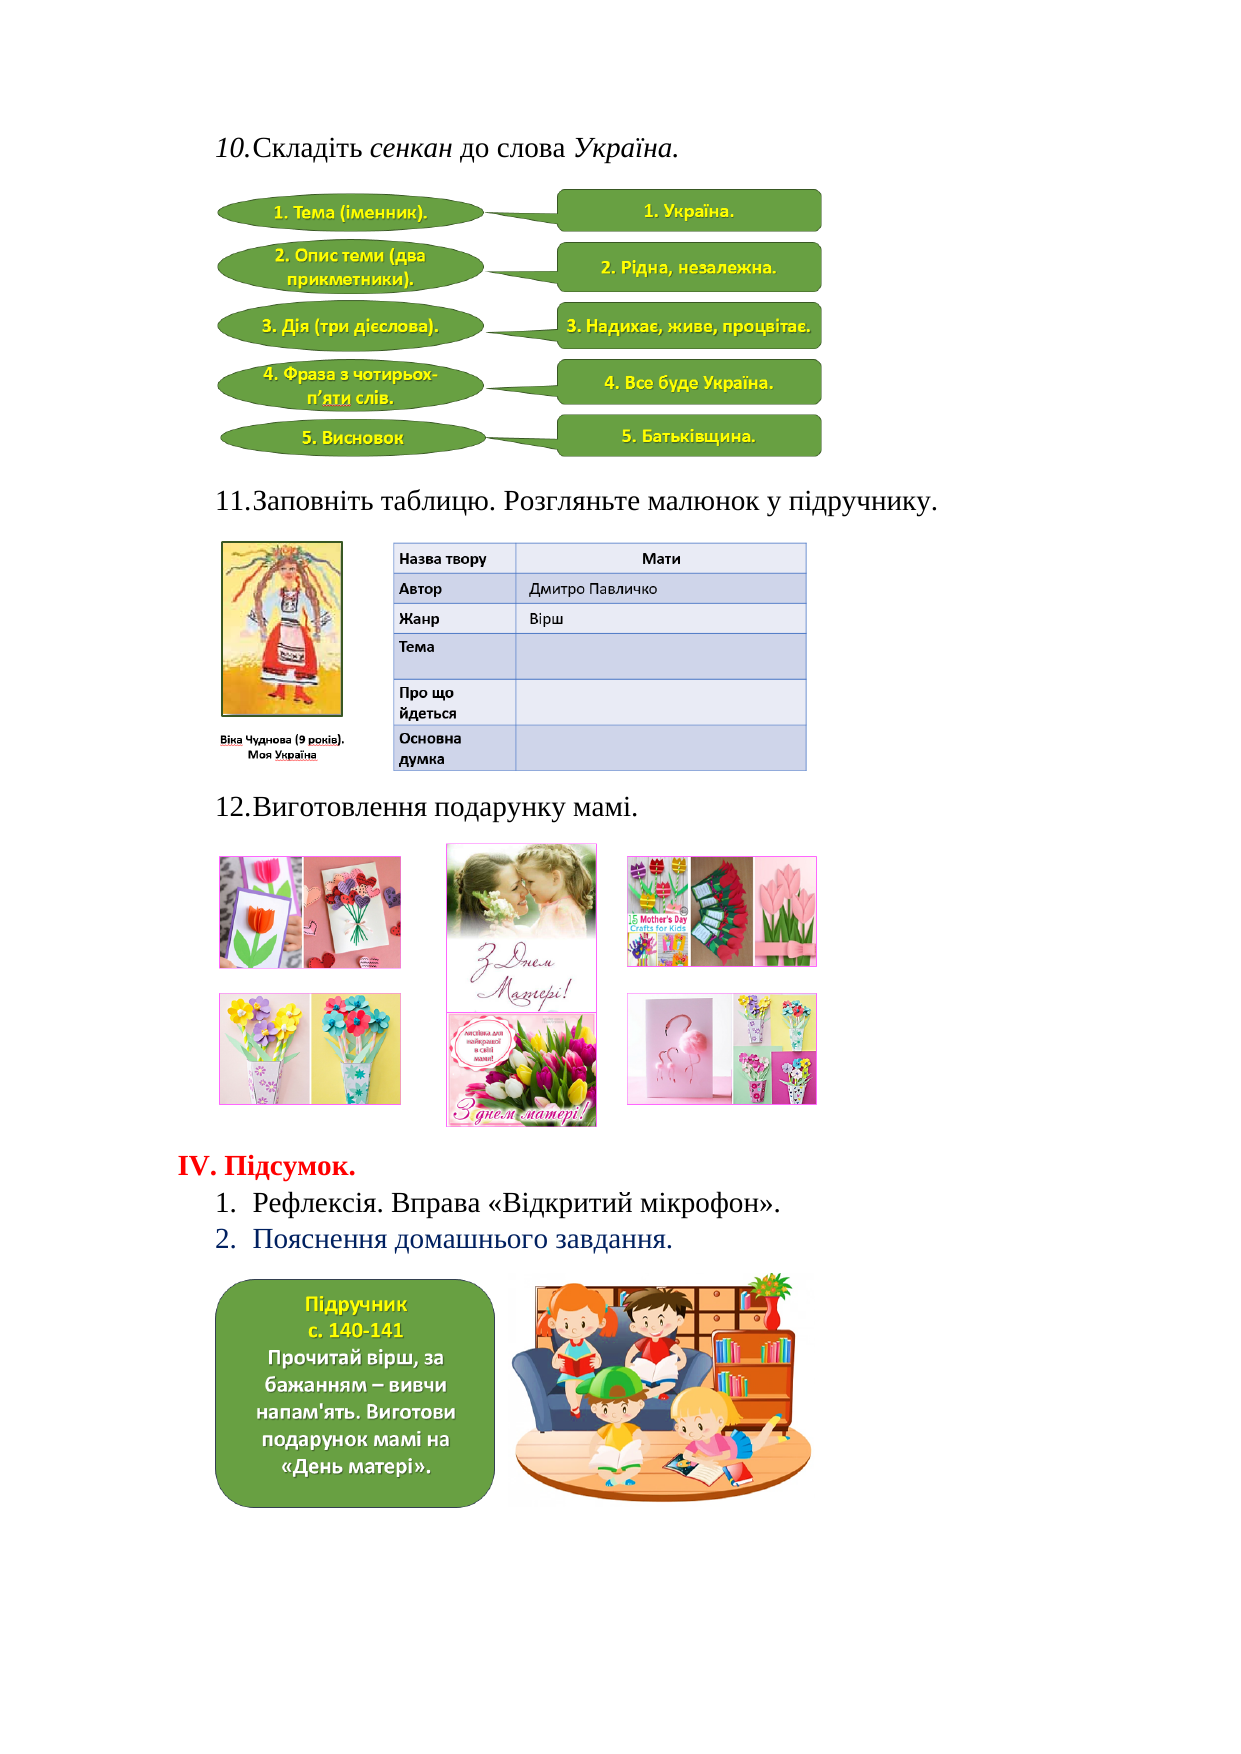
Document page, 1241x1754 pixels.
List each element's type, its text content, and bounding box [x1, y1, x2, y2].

picture [214, 535, 814, 771]
list Рефлексія. Вправа «Відкритий мікрофон». [215, 1185, 1152, 1218]
list Складіть сенкан до слова Україна. [215, 130, 1152, 163]
picture [214, 182, 830, 465]
list ІV. Підсумок. [177, 1148, 1152, 1182]
picture [214, 842, 820, 1130]
picture [213, 1273, 818, 1508]
list Пояснення домашнього завдання. [215, 1221, 1152, 1254]
list Виготовлення подарунку мамі. [215, 789, 1152, 823]
list Заповніть таблицю. Розгляньте малюнок у підручнику. [215, 483, 1152, 517]
